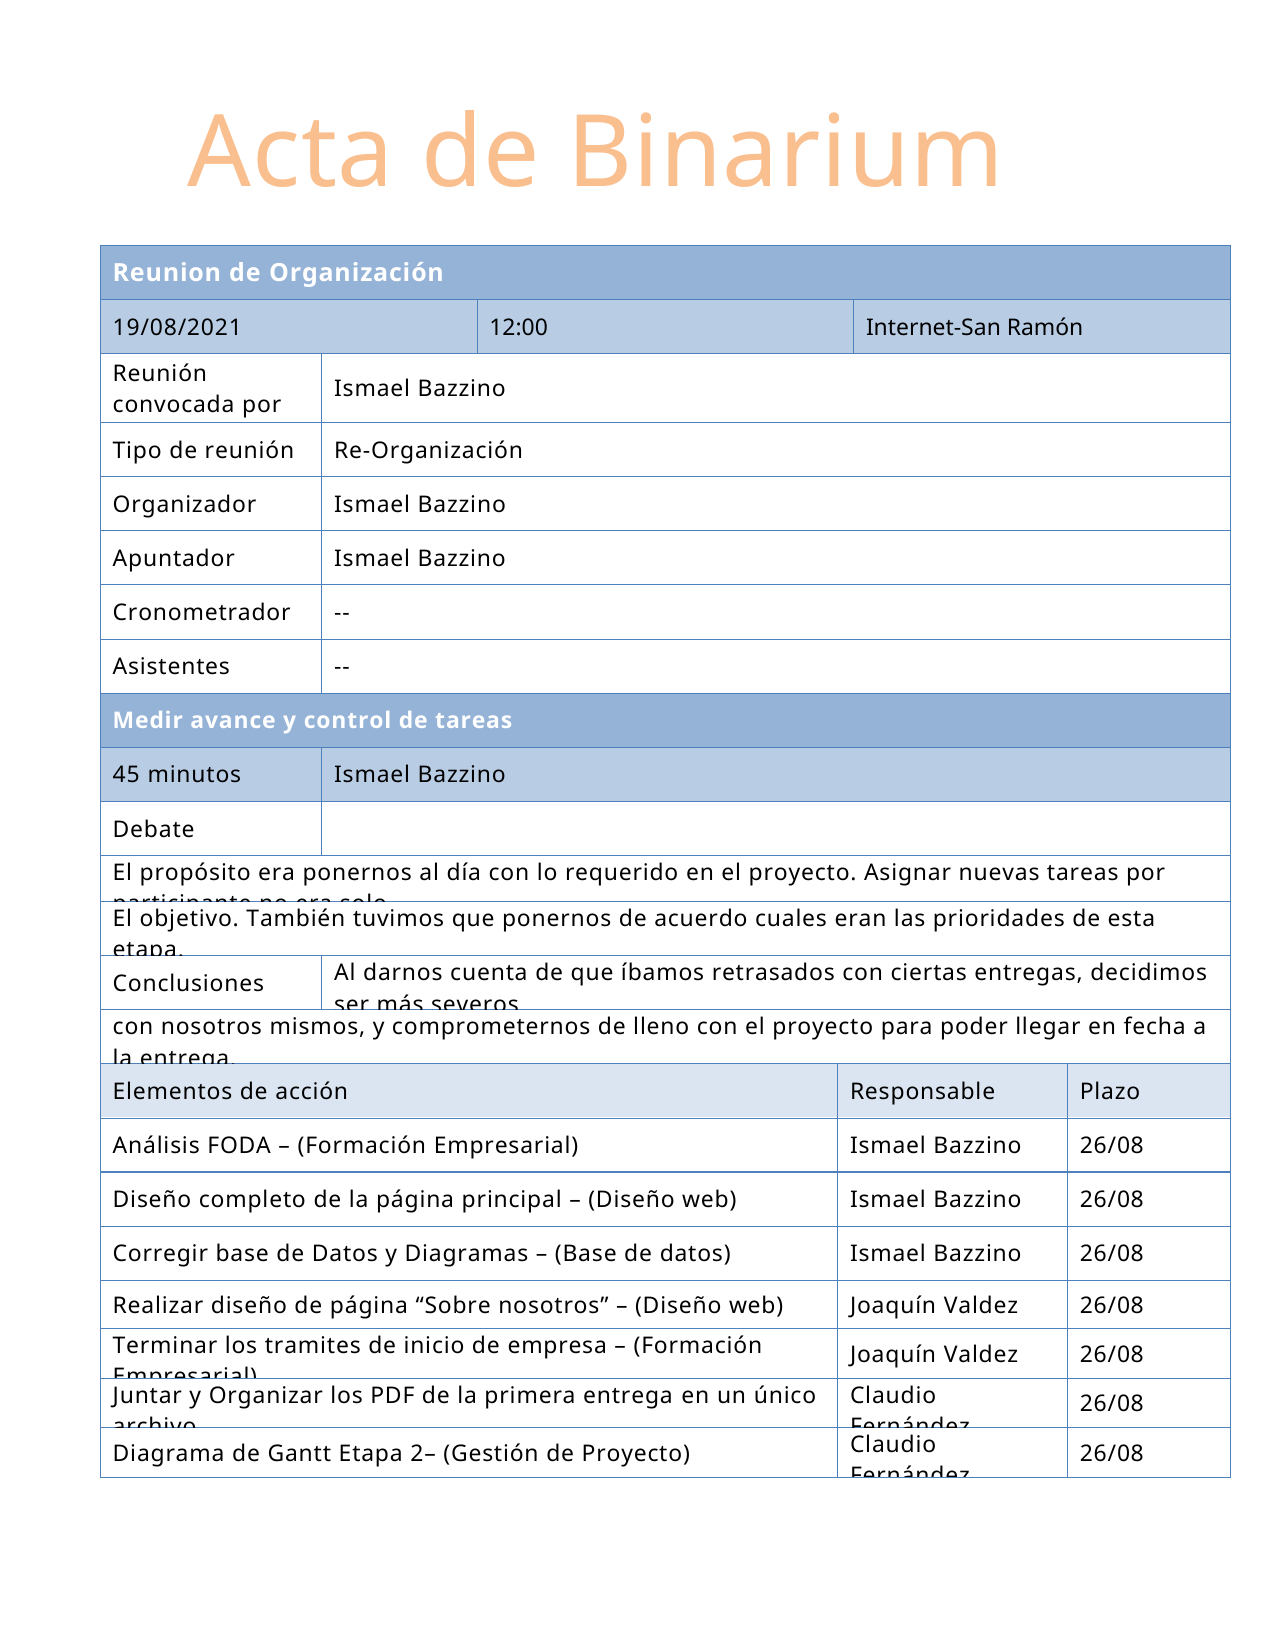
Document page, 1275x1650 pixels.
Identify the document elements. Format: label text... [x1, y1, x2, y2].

table_cell -- [322, 585, 1230, 638]
table_cell Reunión convocada por [101, 354, 321, 422]
table_cell Cronometrador [101, 585, 321, 638]
table_cell Terminar los tramites de inicio de empresa – (Formación Empresarial) [101, 1329, 837, 1378]
table_cell 26/08 [1068, 1281, 1230, 1328]
table_cell El propósito era ponernos al día con lo requerido en el proyecto. Asignar nuevas tareas por participante no era solo [101, 856, 1230, 901]
table_cell [322, 802, 1230, 855]
table_cell 12:00 [478, 300, 853, 353]
table_header Reunion de Organización [101, 246, 1230, 299]
table_cell Ismael Bazzino [322, 477, 1230, 530]
table_cell Claudio Fernández [838, 1379, 1067, 1427]
table_cell 26/08 [1068, 1227, 1230, 1279]
table_cell Joaquín Valdez [838, 1329, 1067, 1378]
table_cell Tipo de reunión [101, 423, 321, 476]
table_cell Ismael Bazzino [322, 748, 1230, 801]
table_cell 26/08 [1068, 1329, 1230, 1378]
table_cell Diagrama de Gantt Etapa 2– (Gestión de Proyecto) [101, 1428, 837, 1477]
table_cell Medir avance y control de tareas [101, 694, 1230, 747]
table_cell Realizar diseño de página “Sobre nosotros” – (Diseño web) [101, 1281, 837, 1328]
table_cell 26/08 [1068, 1173, 1230, 1226]
table_cell Organizador [101, 477, 321, 530]
table_cell Claudio Fernández [838, 1428, 1067, 1477]
table_cell Debate [101, 802, 321, 855]
table_cell Apuntador [101, 531, 321, 584]
table_cell 26/08 [1068, 1428, 1230, 1477]
table_cell Re-Organización [322, 423, 1230, 476]
table_cell Ismael Bazzino [322, 531, 1230, 584]
table_cell con nosotros mismos, y comprometernos de lleno con el proyecto para poder llegar en fecha a la entrega. [101, 1010, 1230, 1063]
table_cell Elementos de acción [101, 1064, 837, 1117]
table_cell Responsable [838, 1064, 1067, 1117]
table_cell 26/08 [1068, 1119, 1230, 1171]
table_cell El objetivo. También tuvimos que ponernos de acuerdo cuales eran las prioridades de esta etapa. [101, 902, 1230, 955]
table_cell 26/08 [1068, 1379, 1230, 1427]
table_cell Plazo [1068, 1064, 1230, 1117]
table_cell Diseño completo de la página principal – (Diseño web) [101, 1173, 837, 1226]
table_cell Ismael Bazzino [838, 1119, 1067, 1171]
table_cell Ismael Bazzino [322, 354, 1230, 422]
table_cell Al darnos cuenta de que íbamos retrasados con ciertas entregas, decidimos ser más severos [322, 956, 1230, 1009]
table_cell Ismael Bazzino [838, 1227, 1067, 1279]
table_cell Joaquín Valdez [838, 1281, 1067, 1328]
table_cell Ismael Bazzino [838, 1173, 1067, 1226]
table_cell Conclusiones [101, 956, 321, 1009]
table_cell Asistentes [101, 640, 321, 692]
table_cell 45 minutos [101, 748, 321, 801]
table_cell Internet-San Ramón [854, 300, 1230, 353]
table_cell -- [322, 640, 1230, 692]
table_cell Juntar y Organizar los PDF de la primera entrega en un único archivo. [101, 1379, 837, 1427]
table_cell Corregir base de Datos y Diagramas – (Base de datos) [101, 1227, 837, 1279]
table_cell Análisis FODA – (Formación Empresarial) [101, 1119, 837, 1171]
